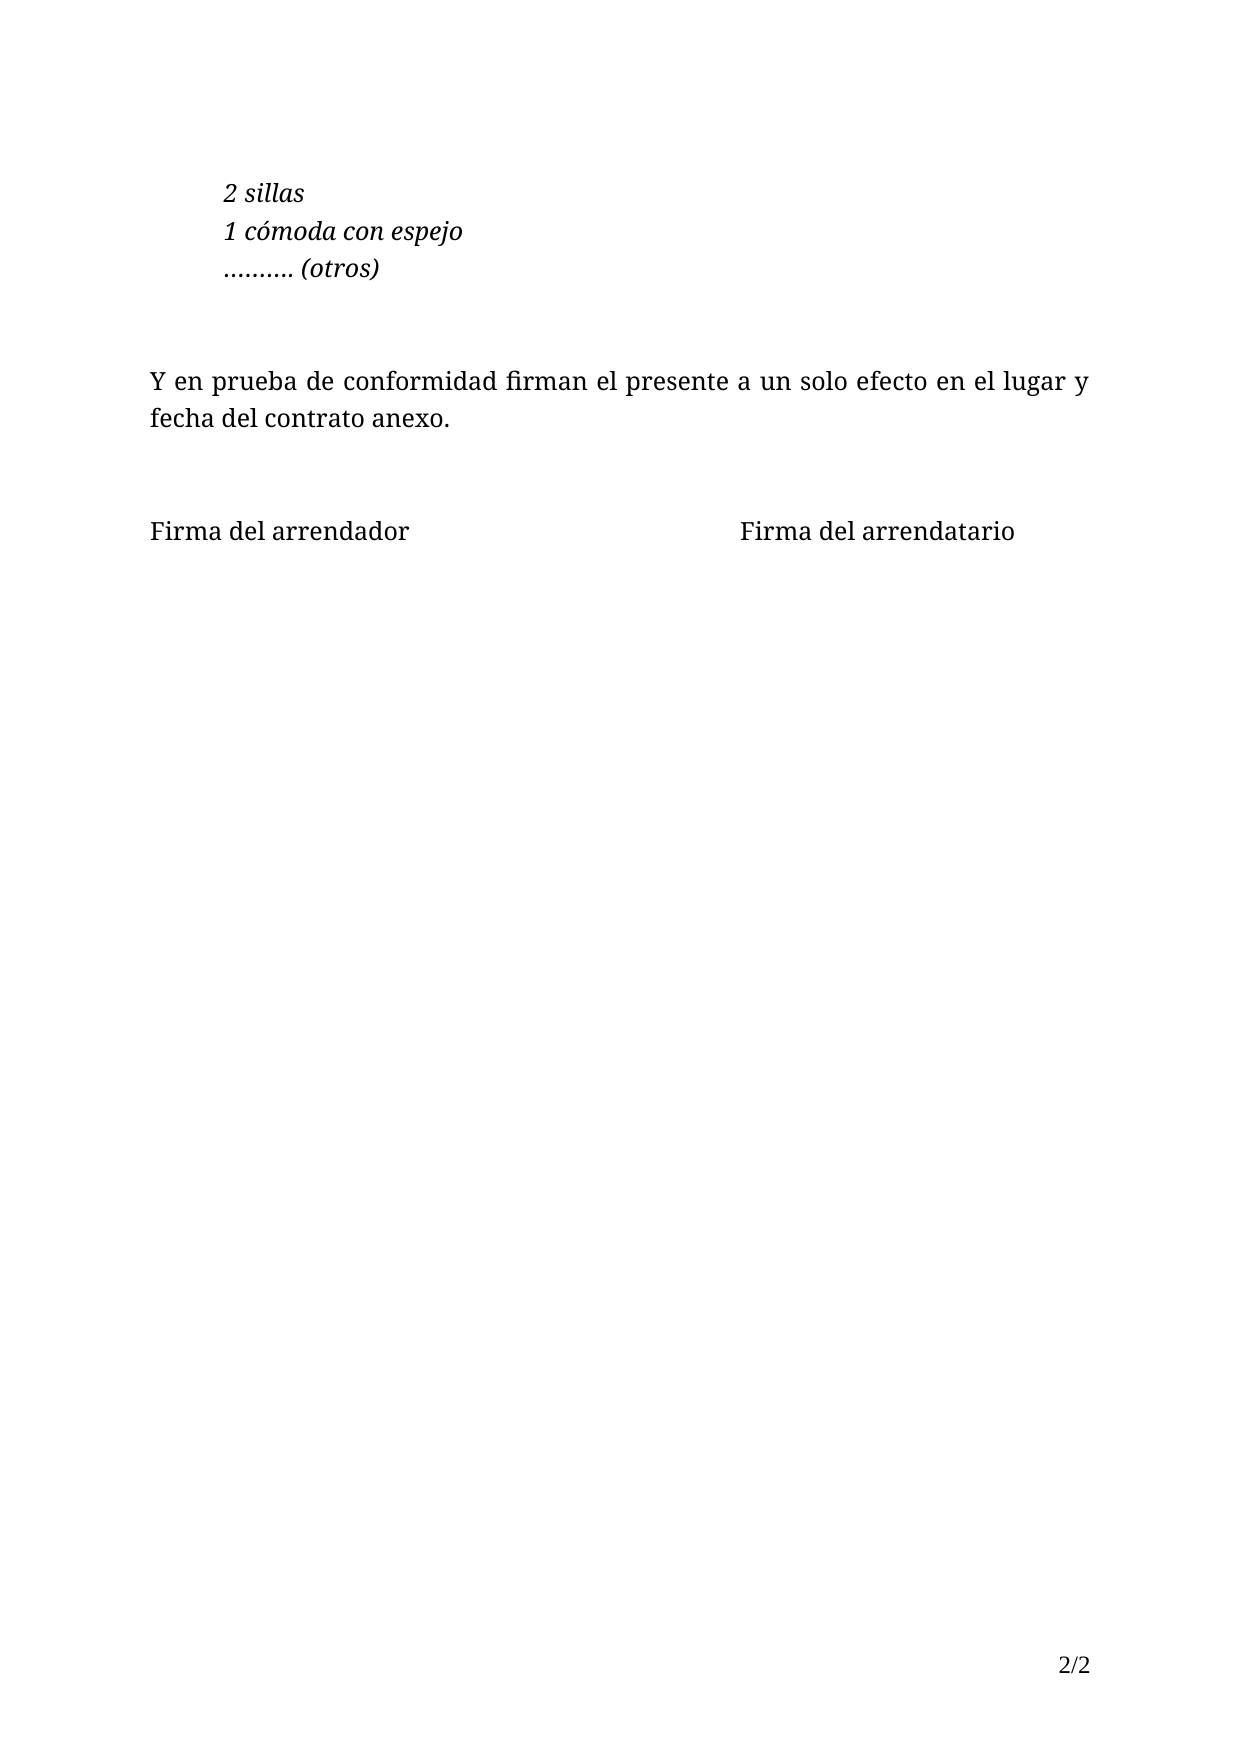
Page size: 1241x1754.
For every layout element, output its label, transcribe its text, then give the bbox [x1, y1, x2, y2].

text ………. (otros) [150, 249, 1090, 287]
text 1 cómoda con espejo [150, 212, 1090, 249]
text Y en prueba de conformidad firman el presente a un solo efecto en el lugar y fecha del contrato anexo. [150, 362, 1090, 437]
text 2 sillas [150, 174, 1090, 212]
text Firma del arrendador Firma del arrendatario [150, 512, 1090, 549]
